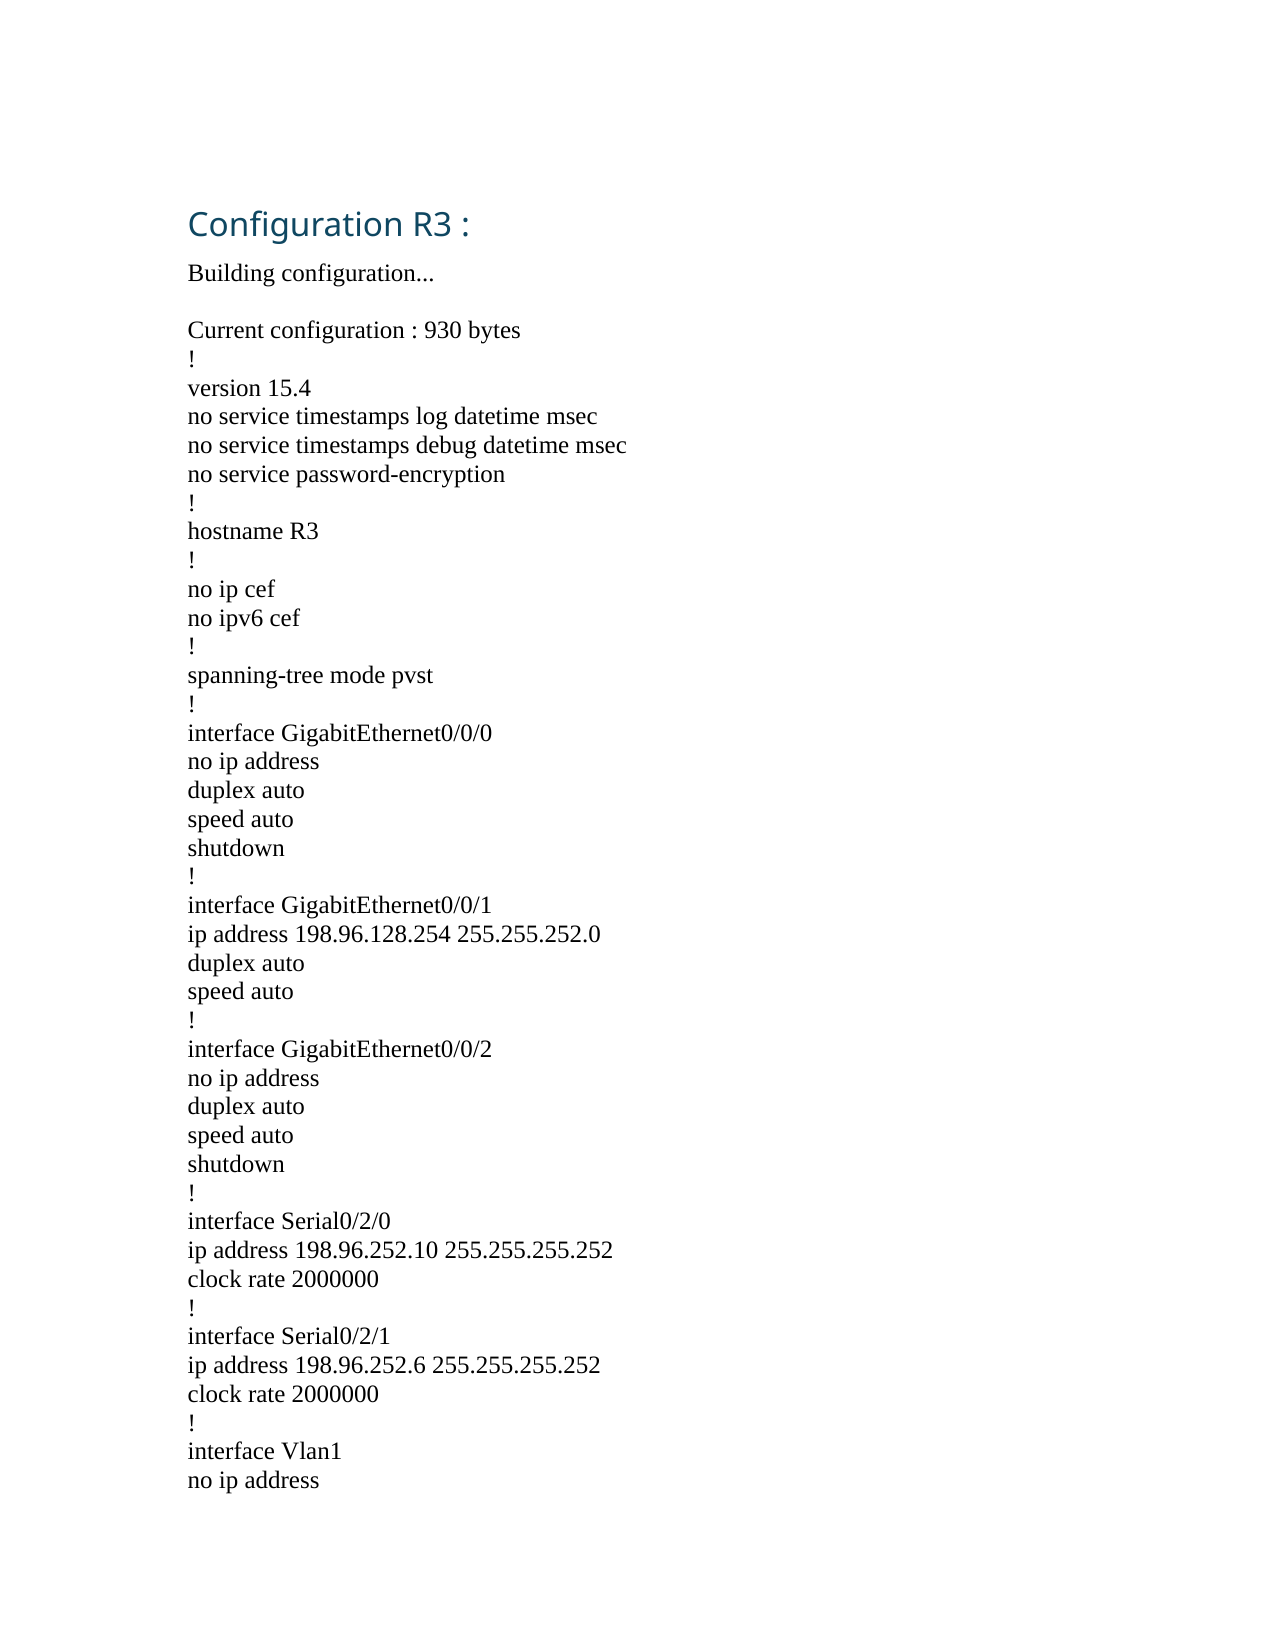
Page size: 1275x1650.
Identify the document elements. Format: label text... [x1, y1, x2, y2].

text ! [187, 545, 1087, 574]
text no ip address [187, 1063, 1087, 1091]
text Building configuration... [187, 258, 1087, 286]
text ! [187, 344, 1087, 373]
text speed auto [187, 1120, 1087, 1149]
text ! [187, 689, 1087, 718]
text ip address 198.96.252.6 255.255.255.252 [187, 1350, 1087, 1379]
text duplex auto [187, 775, 1087, 804]
text interface Serial0/2/1 [187, 1321, 1087, 1350]
text clock rate 2000000 [187, 1379, 1087, 1408]
text speed auto [187, 804, 1087, 833]
text interface Vlan1 [187, 1436, 1087, 1465]
text interface Serial0/2/0 [187, 1206, 1087, 1235]
text no ipv6 cef [187, 603, 1087, 631]
text shutdown [187, 833, 1087, 861]
text ! [187, 488, 1087, 516]
text ! [187, 1293, 1087, 1321]
text duplex auto [187, 948, 1087, 976]
text ! [187, 631, 1087, 660]
text interface GigabitEthernet0/0/1 [187, 890, 1087, 919]
text spanning-tree mode pvst [187, 660, 1087, 689]
text speed auto [187, 976, 1087, 1005]
text duplex auto [187, 1091, 1087, 1120]
text ! [187, 1408, 1087, 1436]
text version 15.4 [187, 373, 1087, 401]
subtitle Configuration R3 : [187, 200, 1087, 246]
text no service timestamps debug datetime msec [187, 430, 1087, 459]
text clock rate 2000000 [187, 1264, 1087, 1293]
text Current configuration : 930 bytes [187, 315, 1087, 344]
text ip address 198.96.252.10 255.255.255.252 [187, 1235, 1087, 1264]
text no service password-encryption [187, 459, 1087, 488]
text hostname R3 [187, 516, 1087, 545]
text ! [187, 1005, 1087, 1034]
text ip address 198.96.128.254 255.255.252.0 [187, 919, 1087, 948]
text no service timestamps log datetime msec [187, 401, 1087, 430]
text no ip cef [187, 574, 1087, 603]
text no ip address [187, 746, 1087, 775]
text shutdown [187, 1149, 1087, 1178]
text ! [187, 861, 1087, 890]
text ! [187, 1178, 1087, 1206]
text no ip address [187, 1465, 1087, 1494]
text interface GigabitEthernet0/0/2 [187, 1034, 1087, 1063]
text interface GigabitEthernet0/0/0 [187, 718, 1087, 746]
